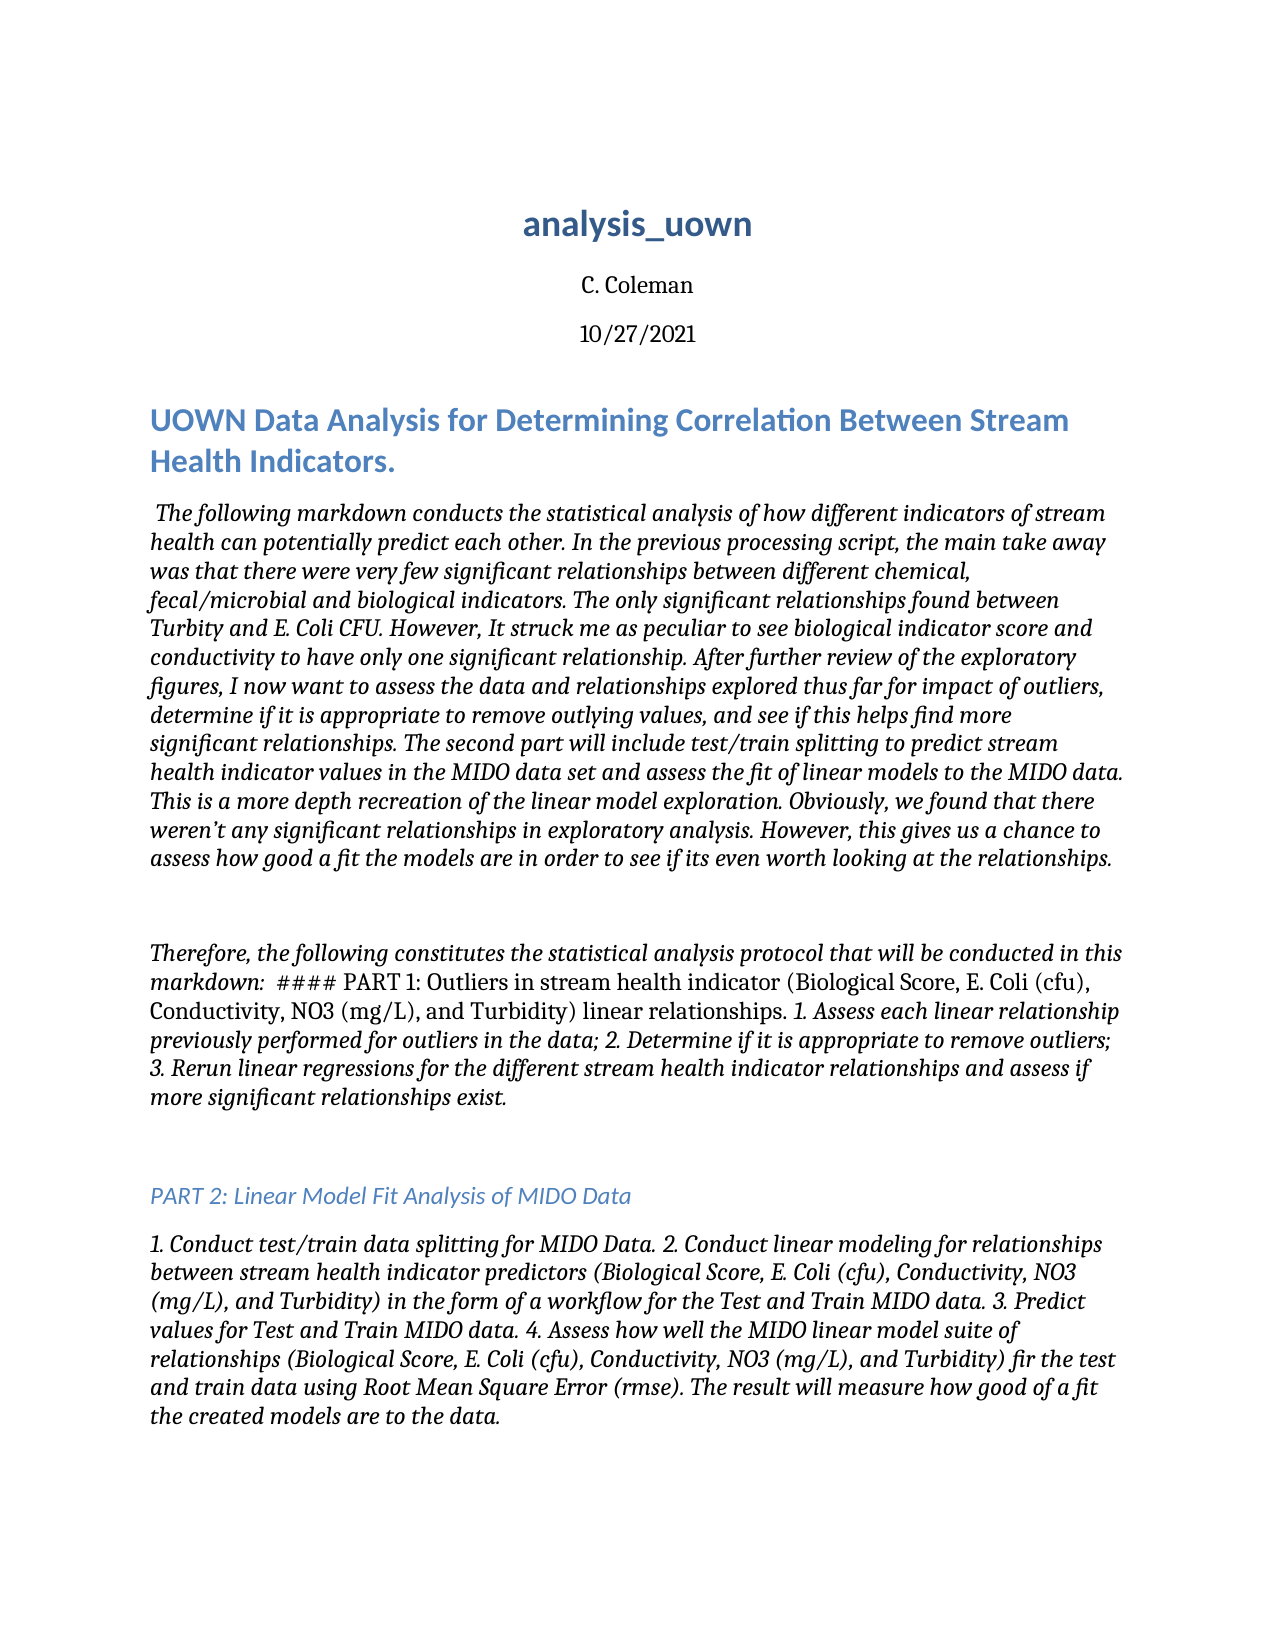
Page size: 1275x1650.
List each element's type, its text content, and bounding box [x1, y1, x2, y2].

text The following markdown conducts the statistical analysis of how different indicators of stream health can potentially predict each other. In the previous processing script, the main take away was that there were very few significant relationships between different chemical, fecal/microbial and biological indicators. The only significant relationships found between Turbity and E. Coli CFU. However, It struck me as peculiar to see biological indicator score and conductivity to have only one significant relationship. After further review of the exploratory figures, I now want to assess the data and relationships explored thus far for impact of outliers, determine if it is appropriate to remove outlying values, and see if this helps find more significant relationships. The second part will include test/train splitting to predict stream health indicator values in the MIDO data set and assess the fit of linear models to the MIDO data. This is a more depth recreation of the linear model exploration. Obviously, we found that there weren’t any significant relationships in exploratory analysis. However, this gives us a chance to assess how good a fit the models are in order to see if its even worth looking at the relationships. [150, 499, 1125, 873]
title analysis_uown [150, 200, 1125, 246]
text 1. Conduct test/train data splitting for MIDO Data. 2. Conduct linear modeling for relationships between stream health indicator predictors (Biological Score, E. Coli (cfu), Conductivity, NO3 (mg/L), and Turbidity) in the form of a workflow for the Test and Train MIDO data. 3. Predict values for Test and Train MIDO data. 4. Assess how well the MIDO linear model suite of relationships (Biological Score, E. Coli (cfu), Conductivity, NO3 (mg/L), and Turbidity) fir the test and train data using Root Mean Square Error (rmse). The result will measure how good of a fit the created models are to the data. [150, 1229, 1125, 1431]
text C. Coleman [150, 271, 1125, 299]
text 10/27/2021 [150, 320, 1125, 349]
subtitle PART 2: Linear Model Fit Analysis of MIDO Data [150, 1180, 1125, 1211]
text Therefore, the following constitutes the statistical analysis protocol that will be conducted in this markdown: #### PART 1: Outliers in stream health indicator (Biological Score, E. Coli (cfu), Conductivity, NO3 (mg/L), and Turbidity) linear relationships. 1. Assess each linear relationship previously performed for outliers in the data; 2. Determine if it is appropriate to remove outliers; 3. Rerun linear regressions for the different stream health indicator relationships and assess if more significant relationships exist. [150, 939, 1125, 1112]
subtitle UOWN Data Analysis for Determining Correlation Between Stream Health Indicators. [150, 399, 1125, 481]
